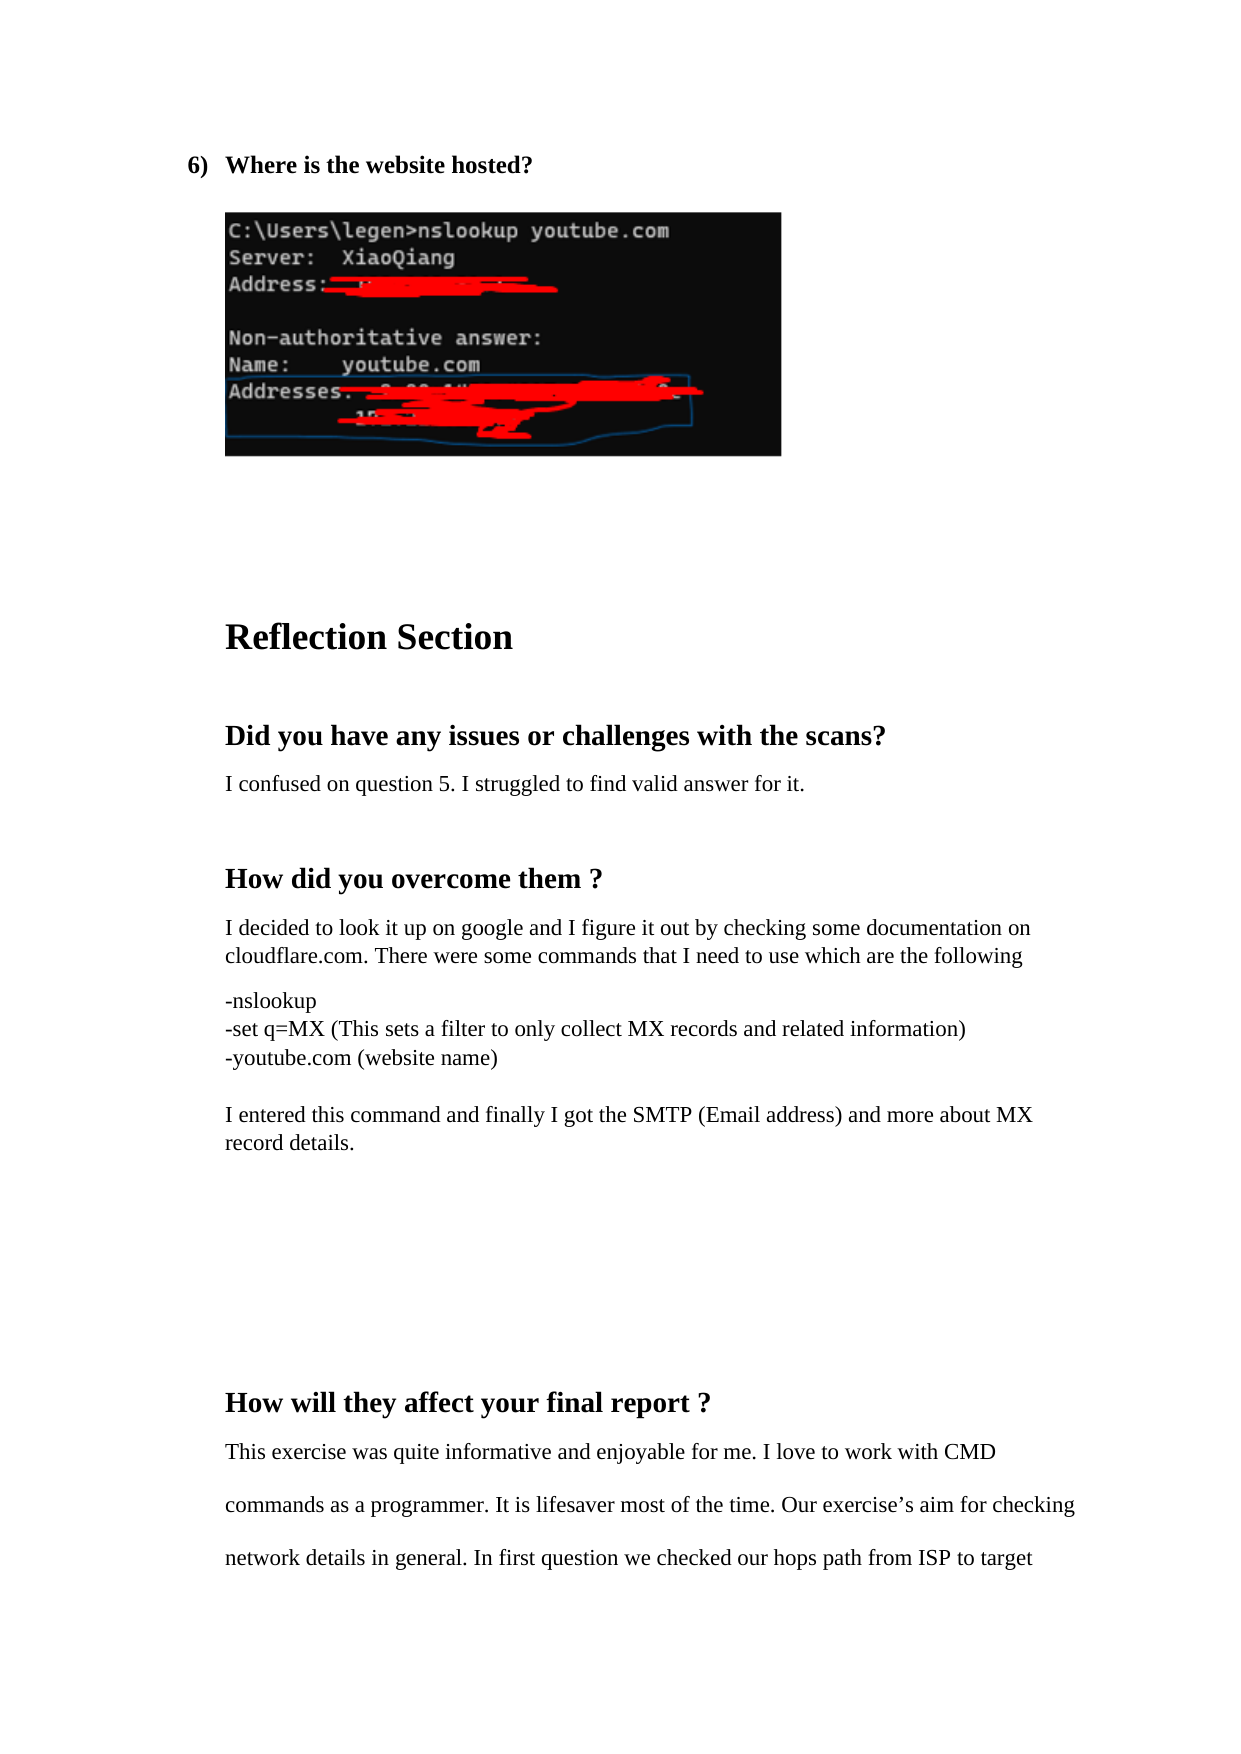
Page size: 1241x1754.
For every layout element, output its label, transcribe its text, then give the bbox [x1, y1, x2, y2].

text I confused on question 5. I struggled to find valid answer for it. [225, 771, 1090, 797]
list I entered this command and finally I got the SMTP (Email address) and more about MX record details. [225, 1101, 1090, 1156]
text How did you overcome them ? [225, 861, 1090, 894]
list Where is the website hosted? [187, 150, 1090, 179]
text Did you have any issues or challenges with the scans? [225, 718, 1090, 751]
list -youtube.com (website name) [225, 1044, 1090, 1070]
text How will they affect your final report ? [225, 1386, 1090, 1419]
list -set q=MX (This sets a filter to only collect MX records and related information) [225, 1016, 1090, 1042]
list Reflection Section [225, 615, 1090, 658]
list -nslookup [225, 987, 1090, 1013]
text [225, 1438, 1090, 1570]
text I decided to look it up on google and I figure it out by checking some documentation on cloudflare.com. There were some commands that I need to use which are the following [225, 913, 1090, 968]
picture [225, 212, 782, 458]
